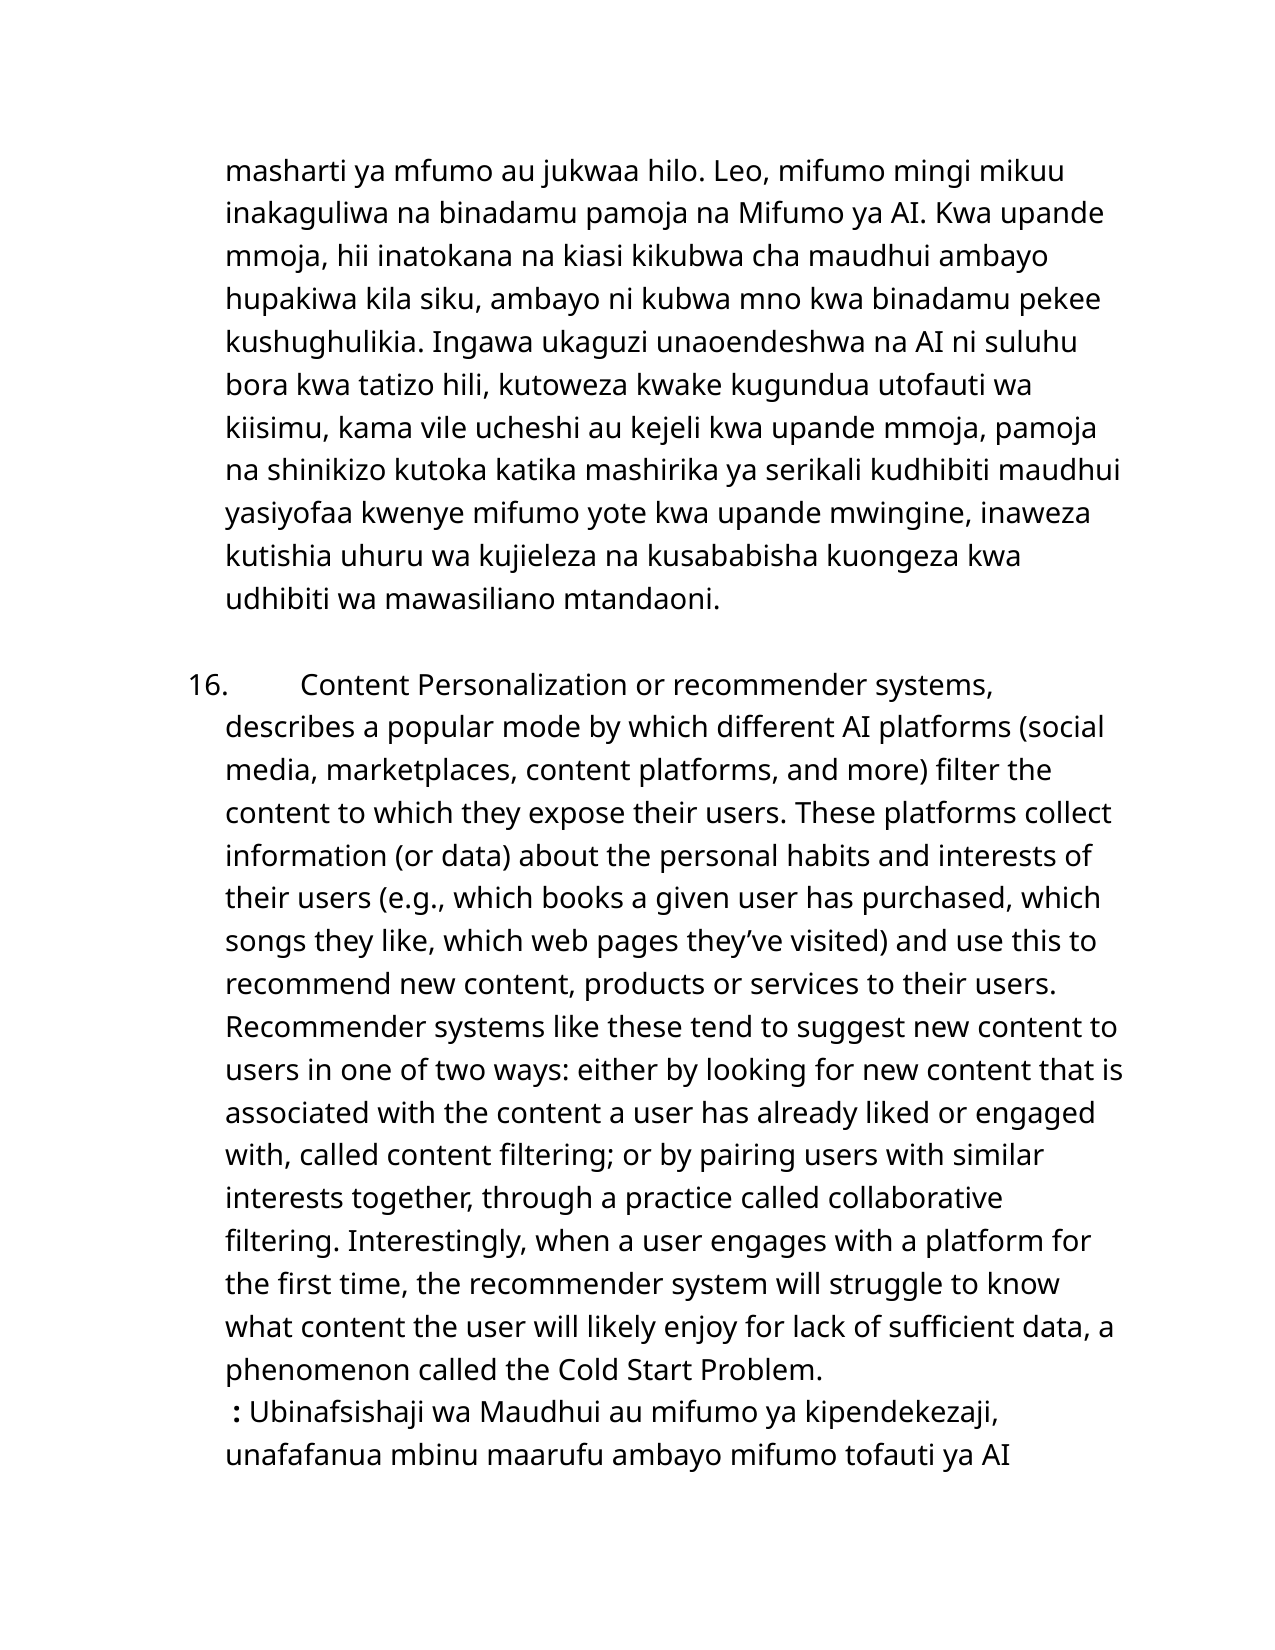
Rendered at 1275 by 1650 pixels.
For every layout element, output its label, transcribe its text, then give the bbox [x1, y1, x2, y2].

list Content Personalization or recommender systems, describes a popular mode by which different AI platforms (social media, marketplaces, content platforms, and more) filter the content to which they expose their users. These platforms collect information (or data) about the personal habits and interests of their users (e.g., which books a given user has purchased, which songs they like, which web pages they’ve visited) and use this to recommend new content, products or services to their users. Recommender systems like these tend to suggest new content to users in one of two ways: either by looking for new content that is associated with the content a user has already liked or engaged with, called content filtering; or by pairing users with similar interests together, through a practice called collaborative filtering. Interestingly, when a user engages with a platform for the first time, the recommender system will struggle to know what content the user will likely enjoy for lack of sufficient data, a phenomenon called the Cold Start Problem. [187, 664, 1125, 1388]
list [225, 150, 1125, 618]
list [225, 1392, 1125, 1474]
